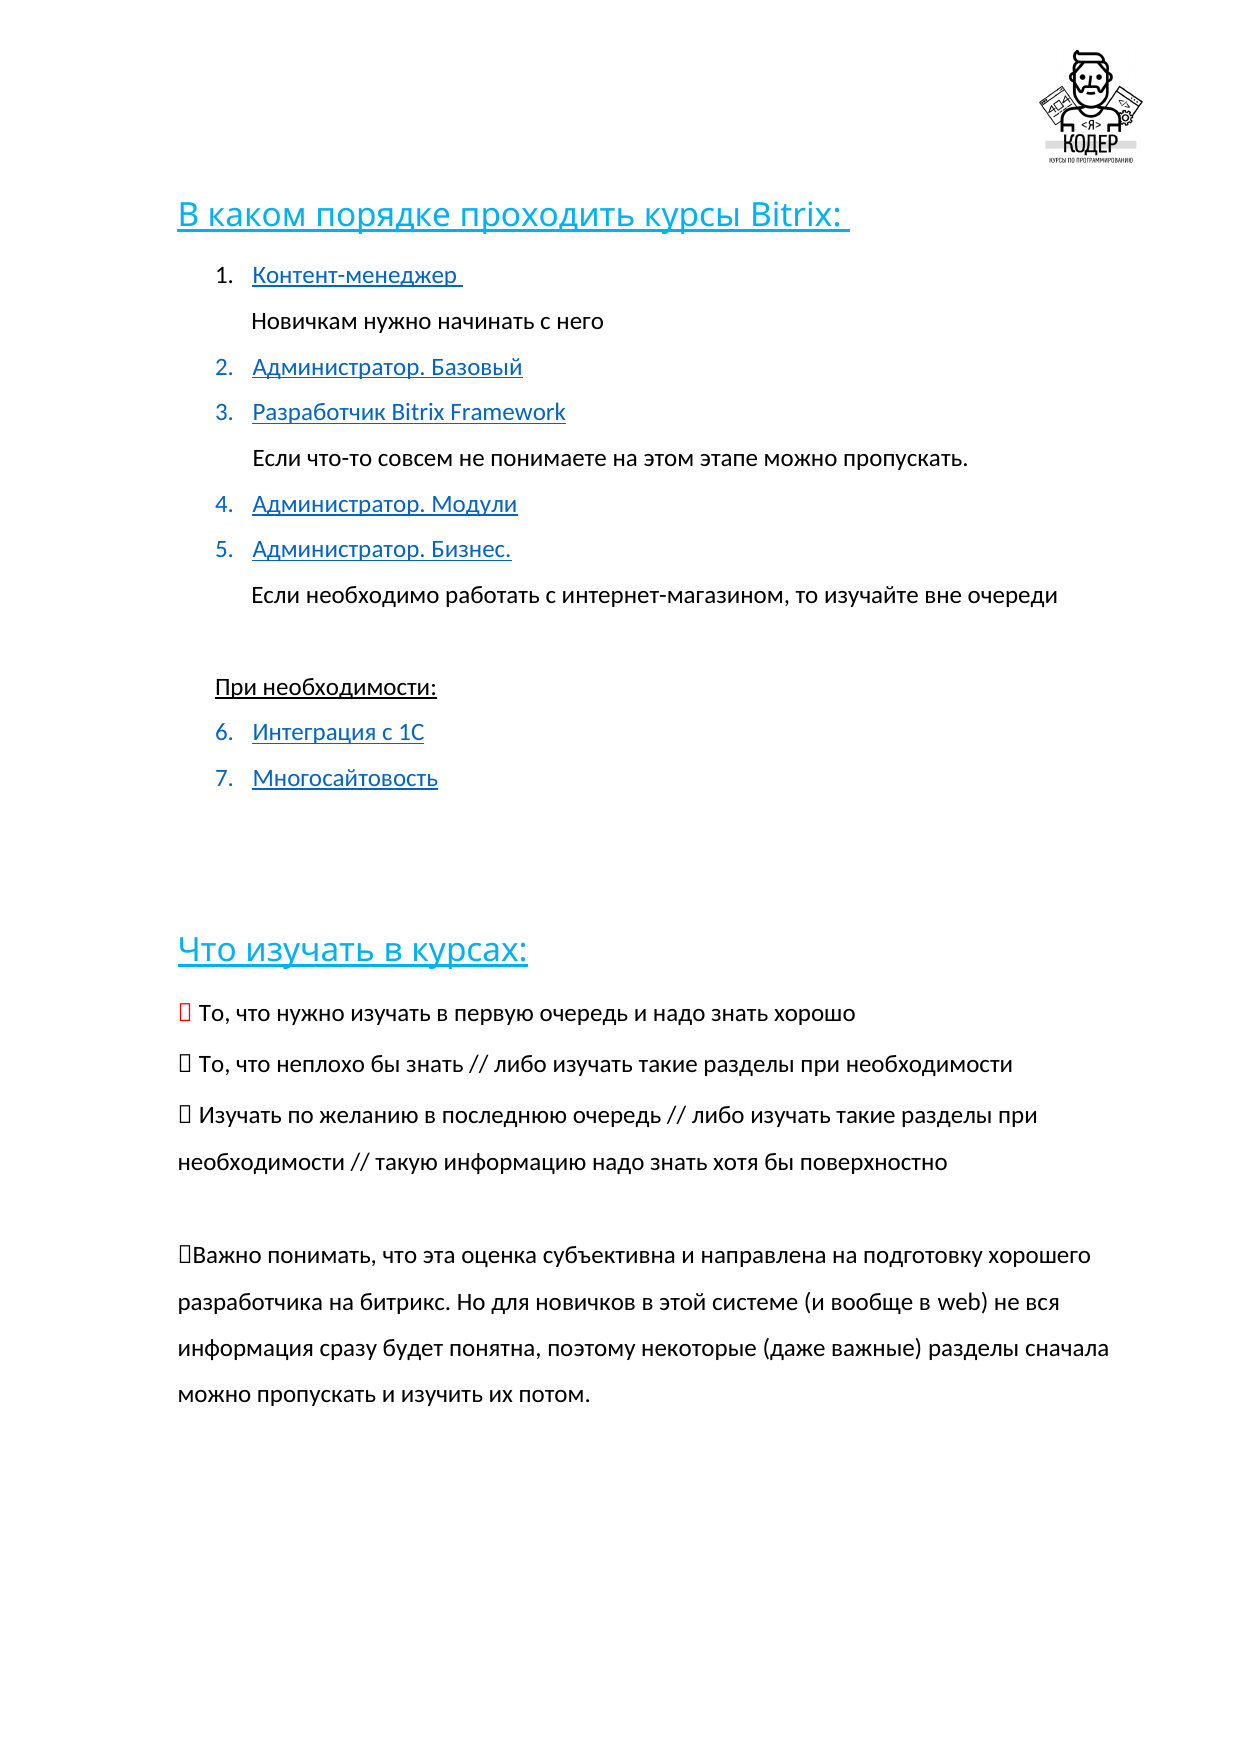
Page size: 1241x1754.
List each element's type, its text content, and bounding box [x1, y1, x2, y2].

text Новичкам нужно начинать с него [251, 305, 1152, 336]
text При необходимости: [215, 671, 1152, 701]
list Контент-менеджер [215, 259, 1152, 290]
list Администратор. Базовый [215, 351, 1152, 381]
list Администратор. Бизнес. [215, 534, 1152, 564]
list Администратор. Модули [215, 488, 1152, 518]
text Если что-то совсем не понимаете на этом этапе можно пропускать. [252, 442, 1152, 473]
text 🔵 То, что неплохо бы знать // либо изучать такие разделы при необходимости [177, 1045, 1152, 1079]
text ✅ То, что нужно изучать в первую очередь и надо знать хорошо [177, 994, 1152, 1028]
picture [1032, 47, 1152, 167]
text 🔴 Изучать по желанию в последнюю очередь // либо изучать такие разделы при необходимости // такую информацию надо знать хотя бы поверхностно [177, 1096, 1152, 1176]
subtitle В каком порядке проходить курсы Bitrix: [177, 191, 1152, 237]
text 💡Важно понимать, что эта оценка субъективна и направлена на подготовку хорошего разработчика на битрикс. Но для новичков в этой системе (и вообще в web) не вся информация сразу будет понятна, поэтому некоторые (даже важные) разделы сначала можно пропускать и изучить их потом. [177, 1237, 1152, 1408]
text Если необходимо работать с интернет-магазином, то изучайте вне очереди [251, 579, 1152, 610]
list Многосайтовость [215, 762, 1152, 793]
list Разработчик Bitrix Framework [215, 396, 1152, 427]
list Интеграция с 1С [215, 717, 1152, 747]
subtitle Что изучать в курсах: [177, 926, 1152, 972]
